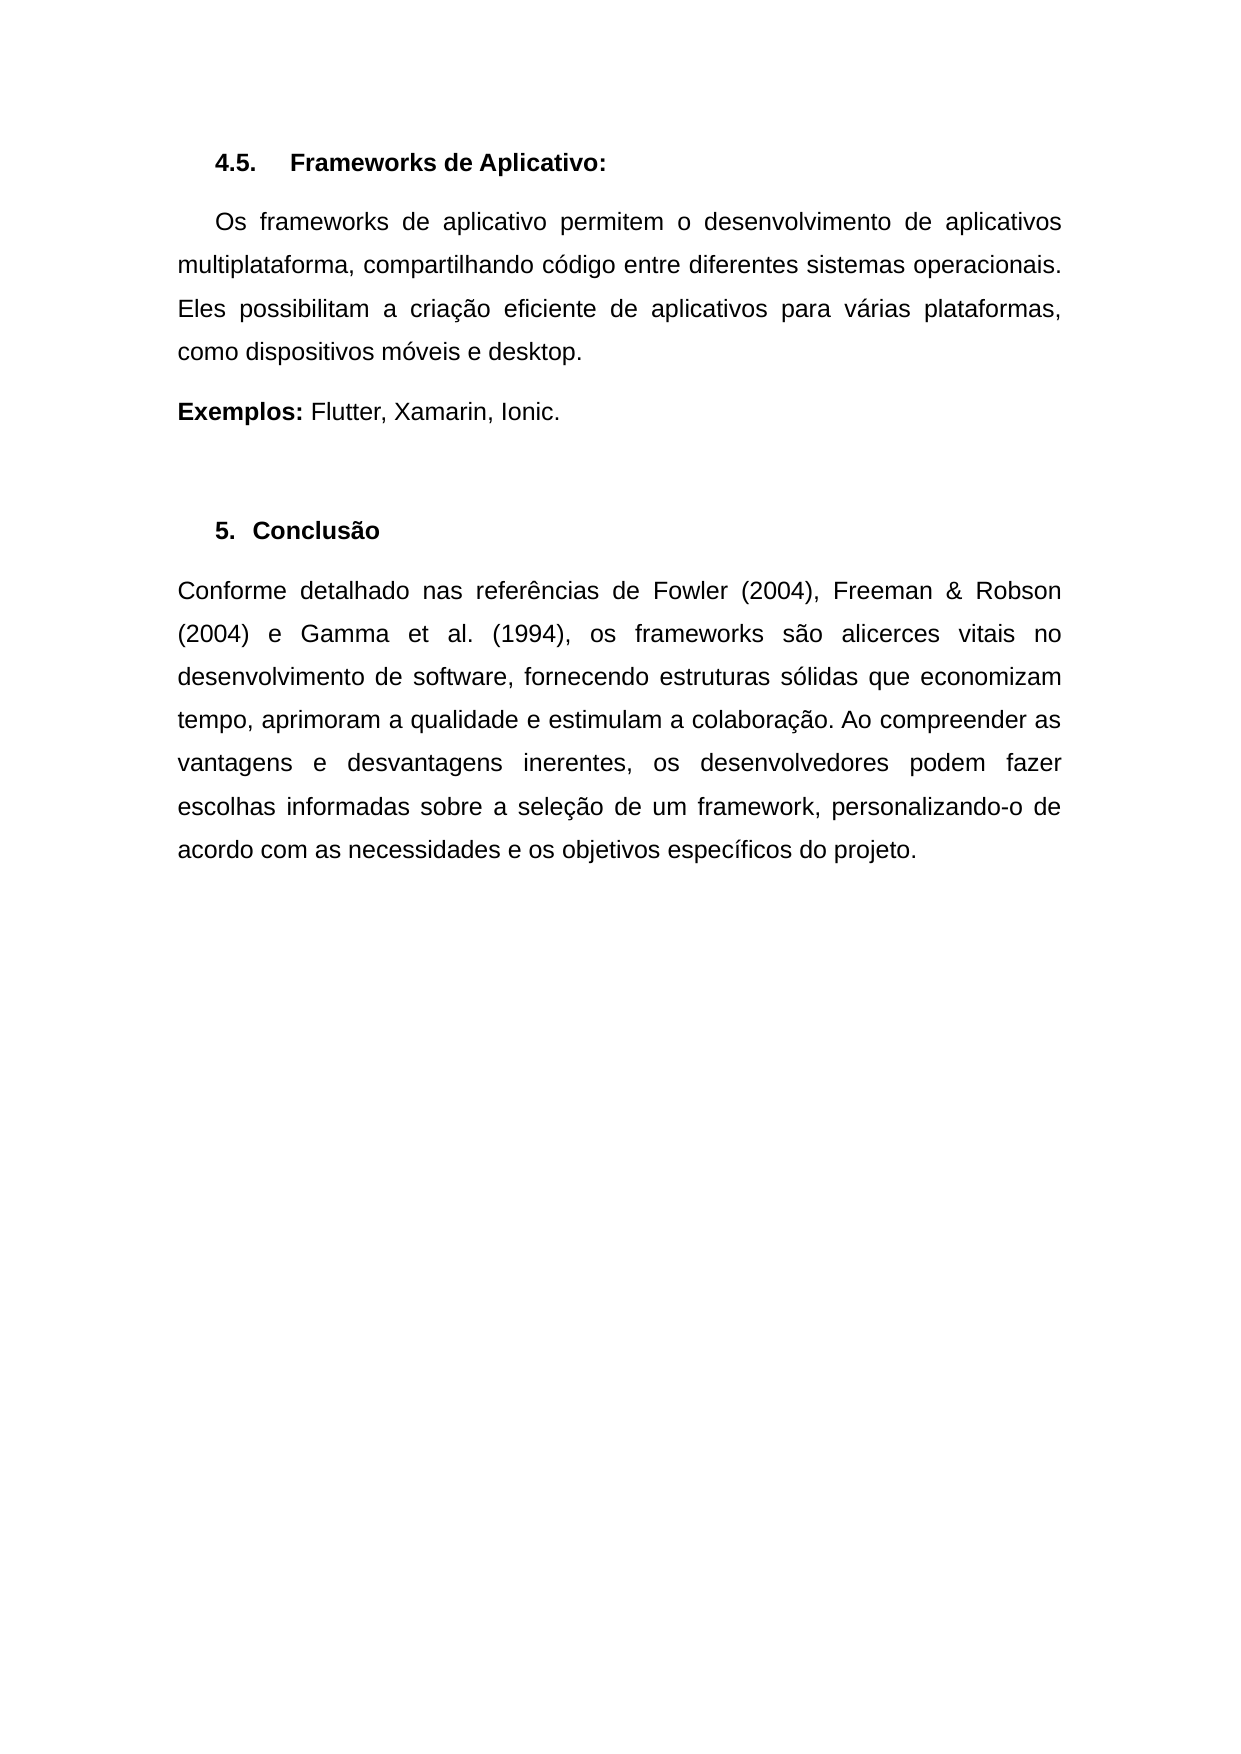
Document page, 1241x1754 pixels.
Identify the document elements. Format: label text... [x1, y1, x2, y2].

text Exemplos: Flutter, Xamarin, Ionic. [177, 397, 1063, 425]
list Frameworks de Aplicativo: [215, 148, 1063, 176]
text Os frameworks de aplicativo permitem o desenvolvimento de aplicativos multiplataforma, compartilhando código entre diferentes sistemas operacionais. Eles possibilitam a criação eficiente de aplicativos para várias plataformas, como dispositivos móveis e desktop. [177, 207, 1063, 366]
text Conforme detalhado nas referências de Fowler (2004), Freeman & Robson (2004) e Gamma et al. (1994), os frameworks são alicerces vitais no desenvolvimento de software, fornecendo estruturas sólidas que economizam tempo, aprimoram a qualidade e estimulam a colaboração. Ao compreender as vantagens e desvantagens inerentes, os desenvolvedores podem fazer escolhas informadas sobre a seleção de um framework, personalizando-o de acordo com as necessidades e os objetivos específicos do projeto. [177, 576, 1063, 863]
list Conclusão [215, 516, 1063, 545]
